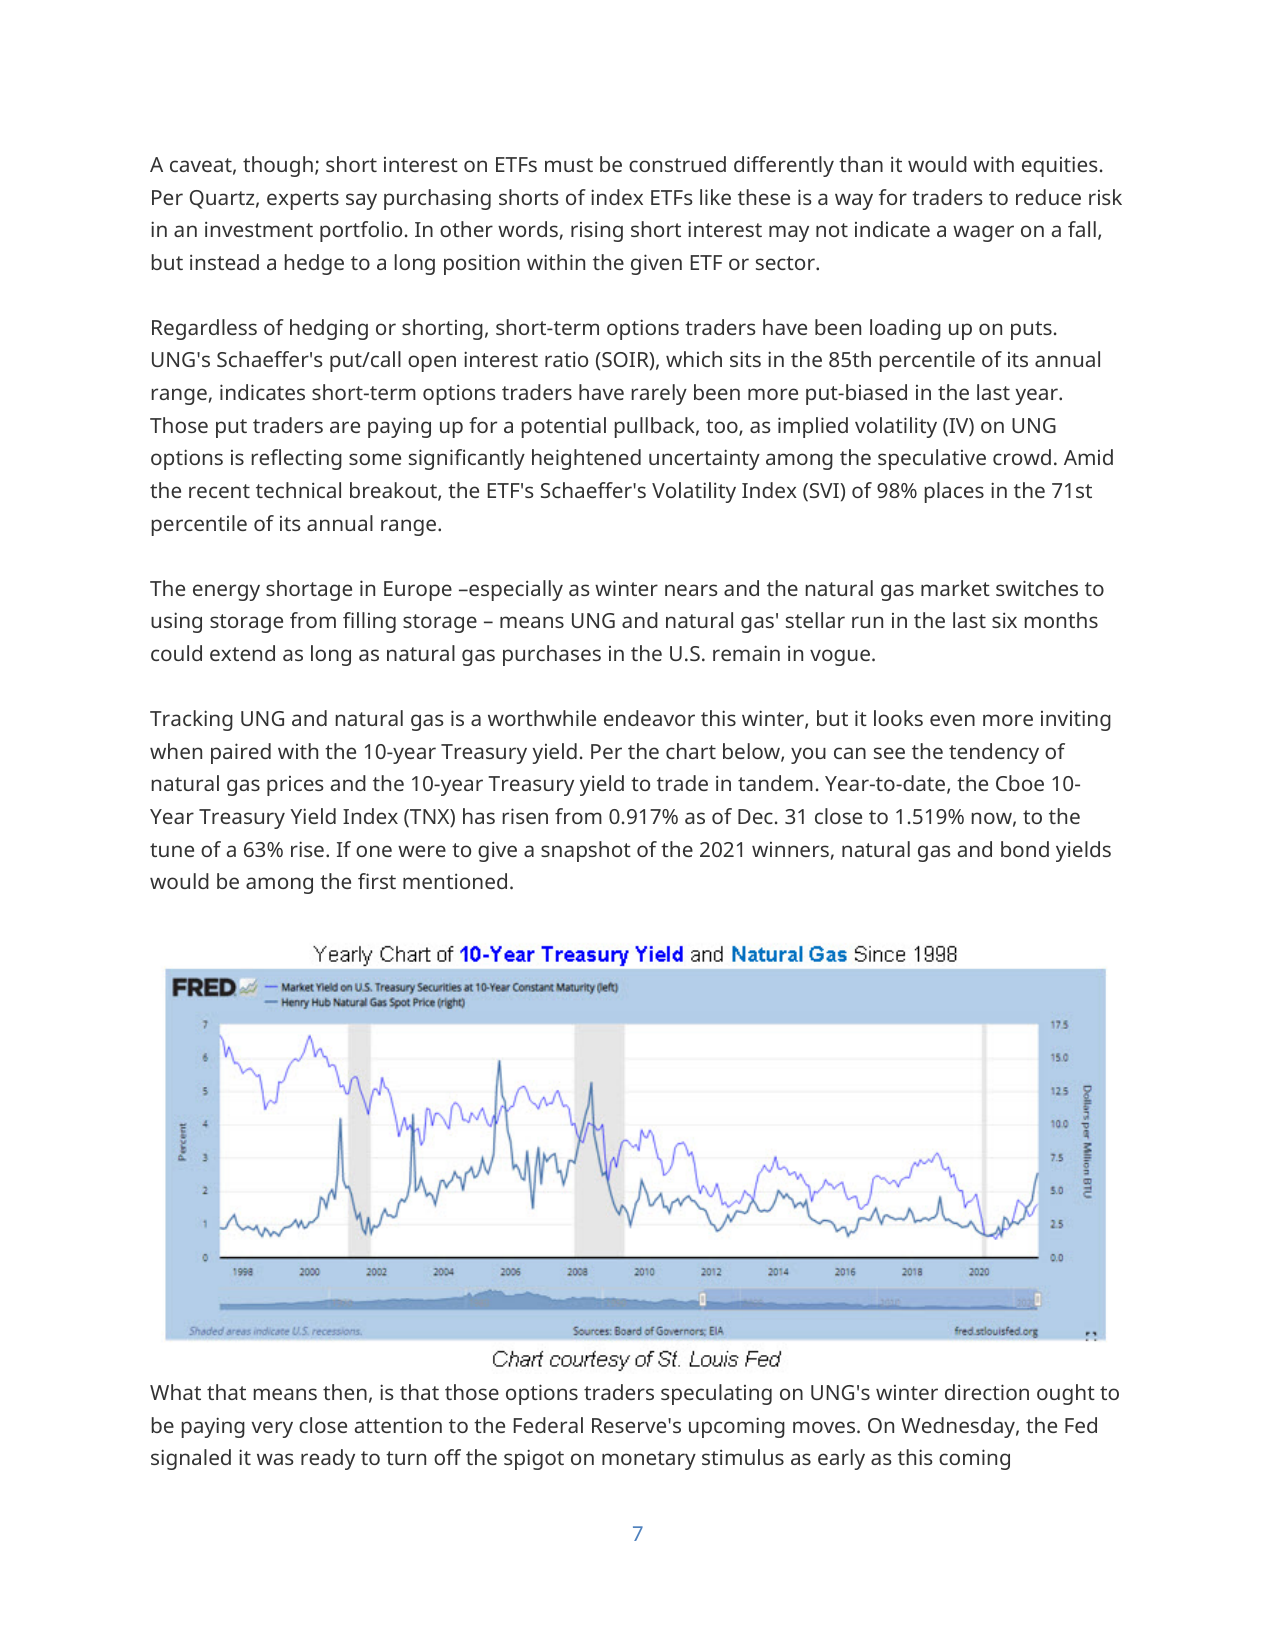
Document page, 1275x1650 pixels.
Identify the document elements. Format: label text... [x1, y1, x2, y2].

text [150, 1374, 1125, 1472]
picture [150, 932, 1125, 1374]
